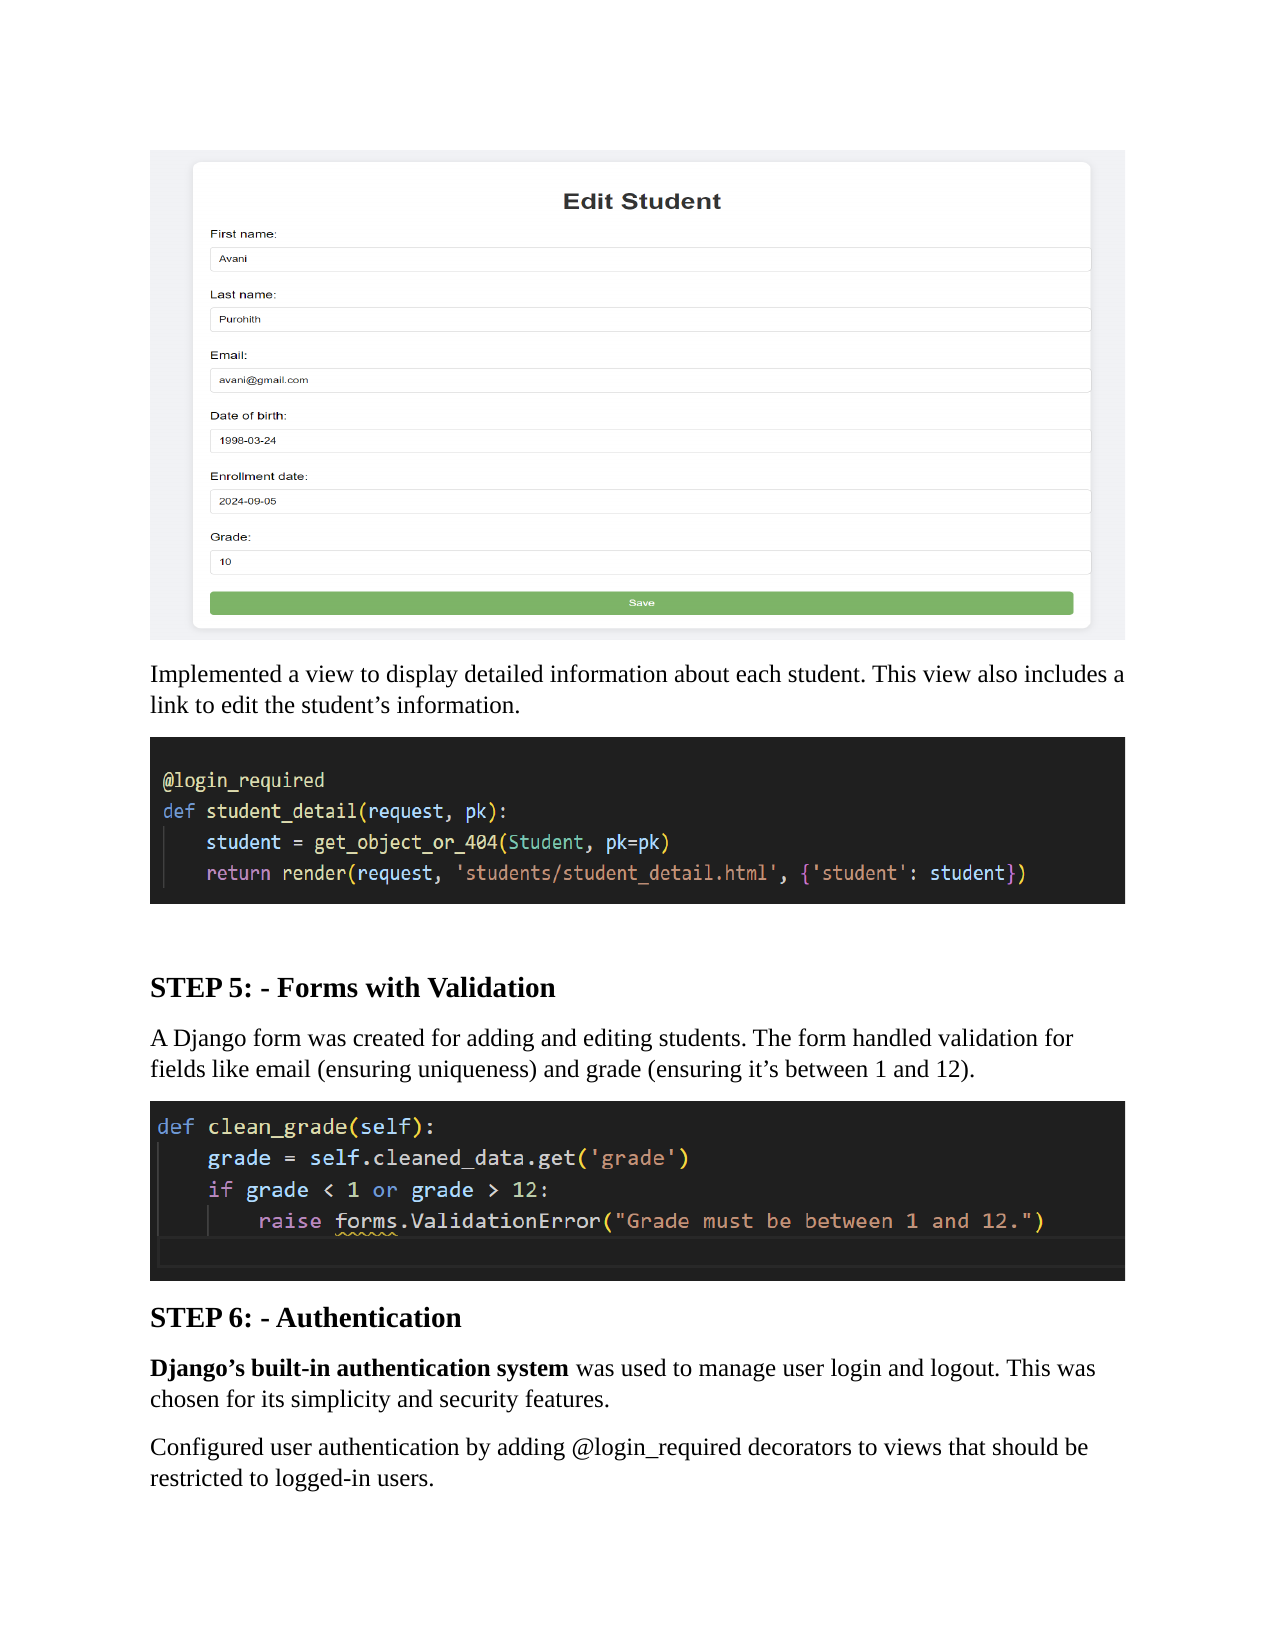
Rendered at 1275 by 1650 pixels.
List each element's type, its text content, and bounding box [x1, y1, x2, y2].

text STEP 6: - Authentication [150, 1300, 1125, 1334]
picture [150, 1101, 1125, 1281]
picture [150, 150, 1125, 640]
text Implemented a view to display detailed information about each student. This view also includes a link to edit the student’s information. [150, 659, 1125, 718]
text A Django form was created for adding and editing students. The form handled validation for fields like email (ensuring uniqueness) and grade (ensuring it’s between 1 and 12). [150, 1023, 1125, 1083]
text Configured user authentication by adding @login_required decorators to views that should be restricted to logged-in users. [150, 1432, 1125, 1492]
picture [150, 737, 1125, 904]
text STEP 5: - Forms with Validation [150, 970, 1125, 1003]
text Django’s built-in authentication system was used to manage user login and logout. This was chosen for its simplicity and security features. [150, 1353, 1125, 1413]
